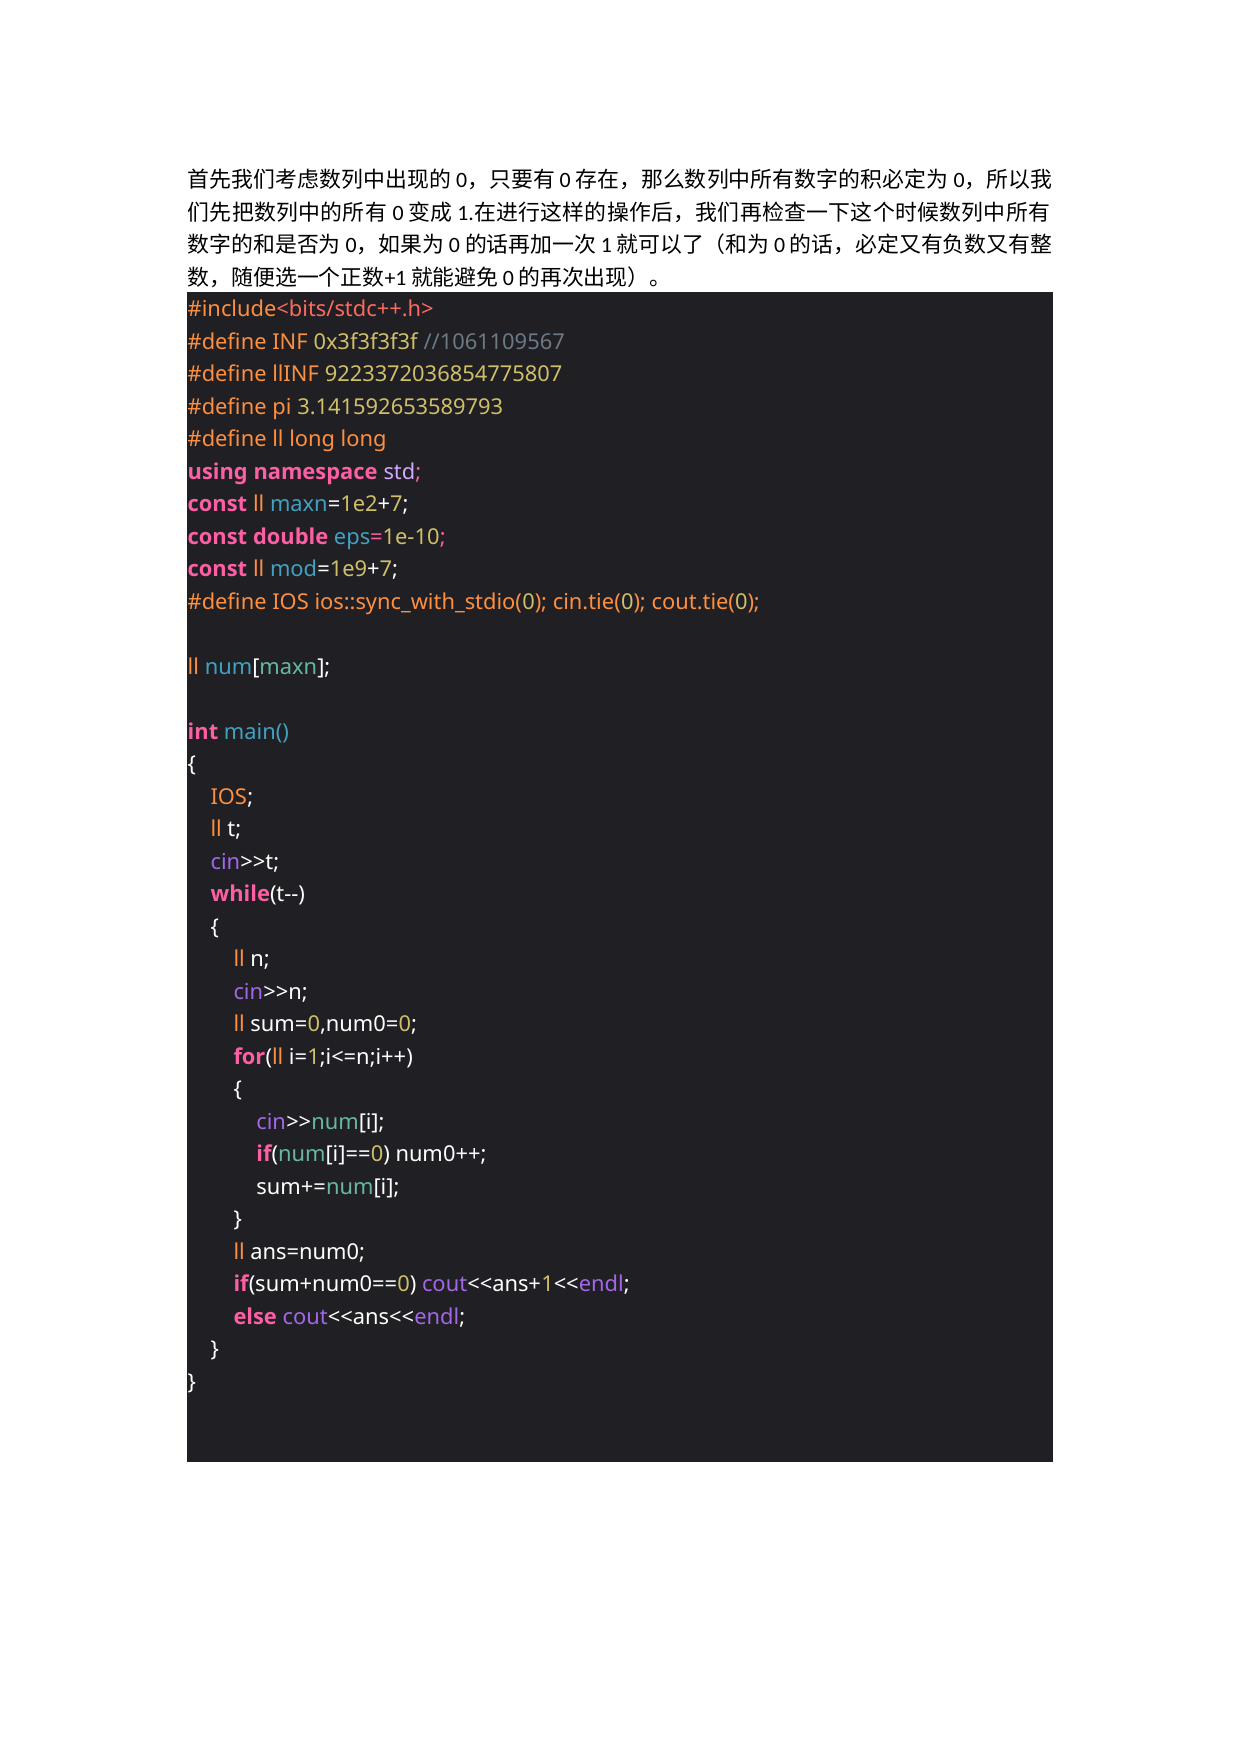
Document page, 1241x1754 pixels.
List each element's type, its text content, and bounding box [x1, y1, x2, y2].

text else cout<<ans<<endl; [187, 1299, 1053, 1332]
text #define ll long long [187, 422, 1053, 454]
text ll t; [187, 812, 1053, 844]
text } [187, 1202, 1053, 1234]
text using namespace std; [187, 454, 1053, 487]
text cin>>t; [187, 844, 1053, 877]
text { [187, 1072, 1053, 1104]
text const ll mod=1e9+7; [187, 552, 1053, 584]
text cin>>num[i]; [187, 1104, 1053, 1137]
text int main() [187, 714, 1053, 747]
text #include<bits/stdc++.h> [187, 292, 1053, 324]
text ll sum=0,num0=0; [187, 1007, 1053, 1039]
text ll n; [187, 942, 1053, 974]
text 首先我们考虑数列中出现的0，只要有0存在，那么数列中所有数字的积必定为0，所以我们先把数列中的所有0变成1.在进行这样的操作后，我们再检查一下这个时候数列中所有数字的和是否为0，如果为0 的话再加一次1就可以了（和为0的话，必定又有负数又有整数，随便选一个正数+1就能避免0的再次出现）。 [187, 162, 1053, 292]
text cin>>n; [187, 974, 1053, 1007]
text #define llINF 9223372036854775807 [187, 357, 1053, 389]
text IOS; [187, 779, 1053, 812]
text const double eps=1e-10; [187, 519, 1053, 552]
text #define IOS ios::sync_with_stdio(0); cin.tie(0); cout.tie(0); [187, 584, 1053, 617]
text } [187, 1364, 1053, 1397]
text ll num[maxn]; [187, 649, 1053, 682]
text { [187, 909, 1053, 942]
text const ll maxn=1e2+7; [187, 487, 1053, 519]
text for(ll i=1;i<=n;i++) [187, 1039, 1053, 1072]
text #define INF 0x3f3f3f3f //1061109567 [187, 324, 1053, 357]
text { [187, 747, 1053, 779]
text if(num[i]==0) num0++; [187, 1137, 1053, 1169]
text #define pi 3.141592653589793 [187, 389, 1053, 422]
text if(sum+num0==0) cout<<ans+1<<endl; [187, 1267, 1053, 1299]
text ll ans=num0; [187, 1234, 1053, 1267]
text } [187, 1332, 1053, 1364]
text sum+=num[i]; [187, 1169, 1053, 1202]
text while(t--) [187, 877, 1053, 909]
